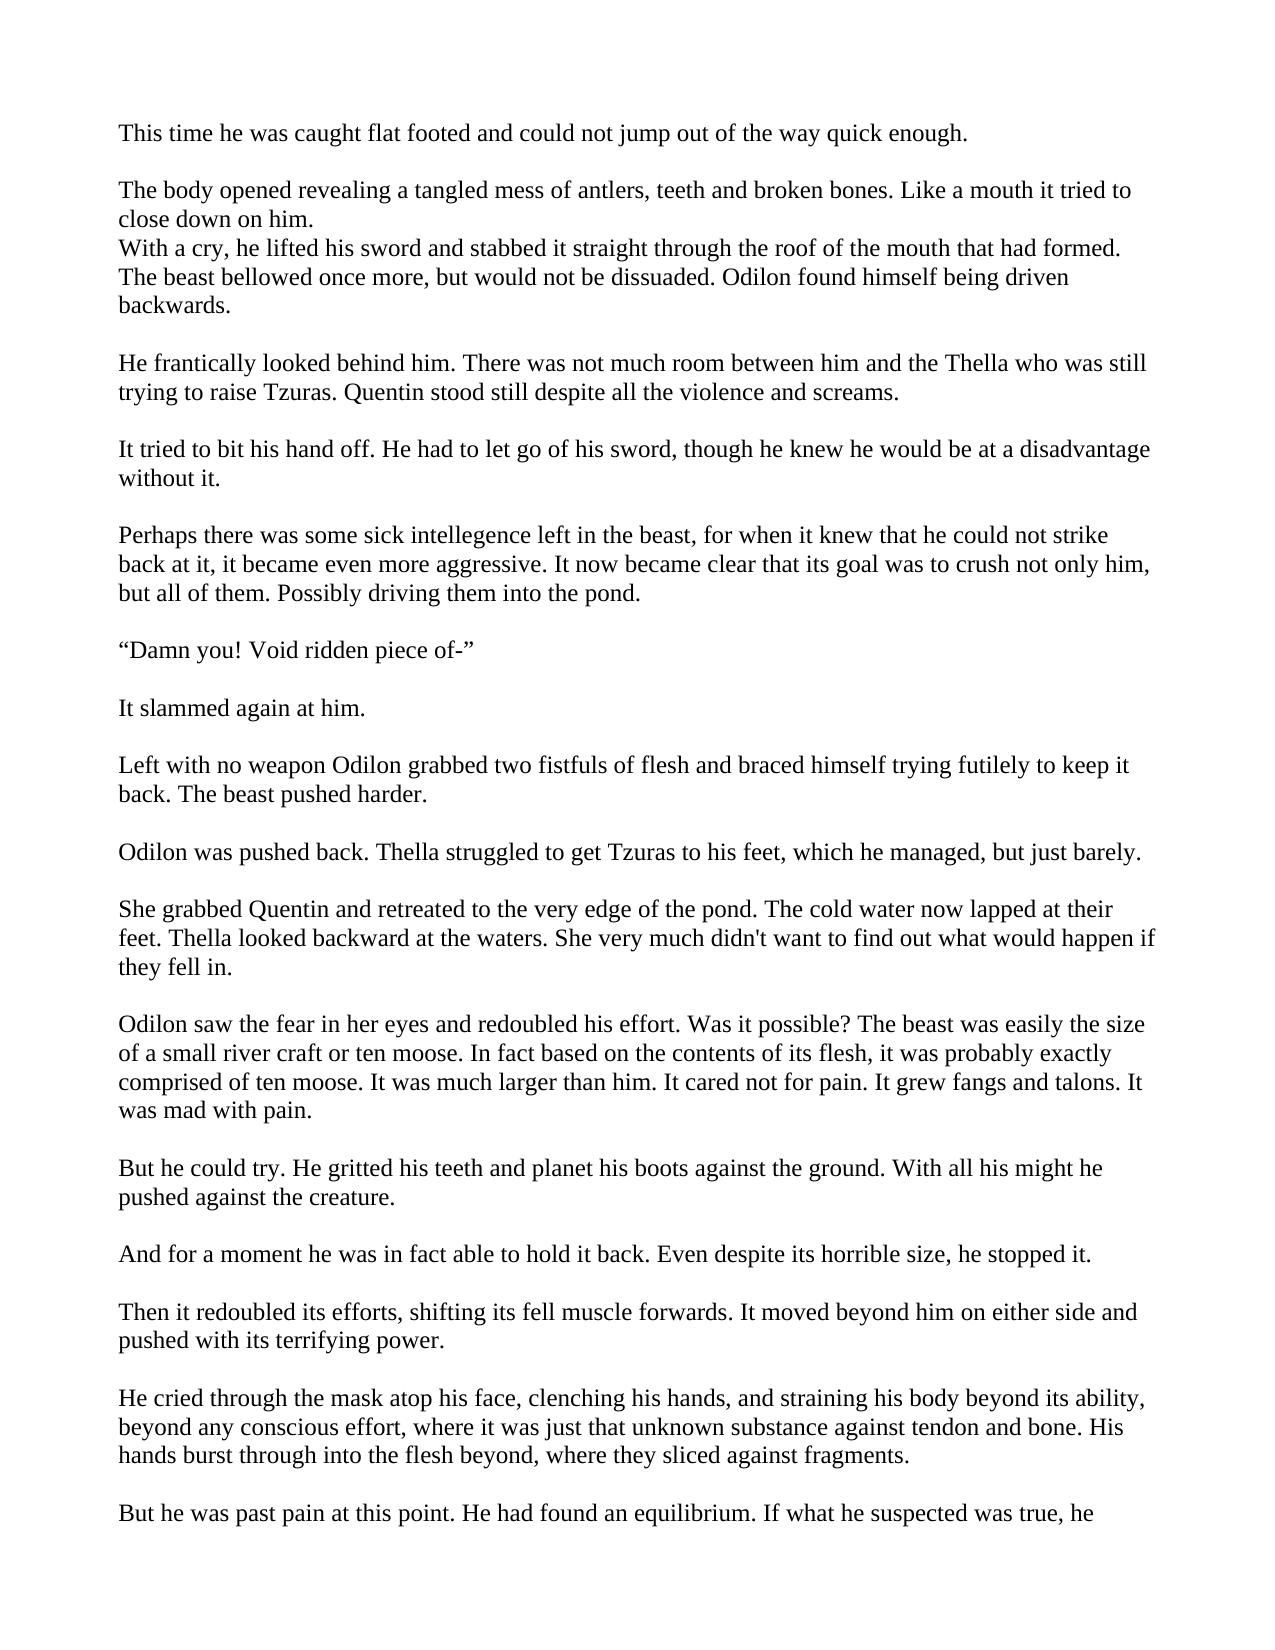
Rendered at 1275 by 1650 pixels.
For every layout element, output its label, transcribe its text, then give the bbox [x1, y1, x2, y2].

text And for a moment he was in fact able to hold it back. Even despite its horrible size, he stopped it. [118, 1239, 1157, 1268]
text Then it redoubled its efforts, shifting its fell muscle forwards. It moved beyond him on either side and pushed with its terrifying power. [118, 1297, 1157, 1354]
text The beast bellowed once more, but would not be dissuaded. Odilon found himself being driven backwards. [118, 262, 1157, 319]
text He frantically looked behind him. There was not much room between him and the Thella who was still trying to raise Tzuras. Quentin stood still despite all the violence and screams. [118, 348, 1157, 406]
text Left with no weapon Odilon grabbed two fistfuls of flesh and braced himself trying futilely to keep it back. The beast pushed harder. [118, 751, 1157, 808]
text This time he was caught flat footed and could not jump out of the way quick enough. [118, 118, 1157, 147]
text But he could try. He gritted his teeth and planet his boots against the ground. With all his might he pushed against the creature. [118, 1153, 1157, 1211]
text Odilon was pushed back. Thella struggled to get Tzuras to his feet, which he managed, but just barely. [118, 837, 1157, 866]
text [118, 1498, 1157, 1527]
text Odilon saw the fear in her eyes and redoubled his effort. Was it possible? The beast was easily the size of a small river craft or ten moose. In fact based on the contents of its flesh, it was probably exactly comprised of ten moose. It was much larger than him. It cared not for pain. It grew fangs and talons. It was mad with pain. [118, 1009, 1157, 1124]
text He cried through the mask atop his face, clenching his hands, and straining his body beyond its ability, beyond any conscious effort, where it was just that unknown substance against tendon and bone. His hands burst through into the flesh beyond, where they sliced against fragments. [118, 1383, 1157, 1469]
text It slammed again at him. [118, 693, 1157, 722]
text The body opened revealing a tangled mess of antlers, teeth and broken bones. Like a mouth it tried to close down on him. [118, 176, 1157, 233]
text Perhaps there was some sick intellegence left in the beast, for when it knew that he could not strike back at it, it became even more aggressive. It now became clear that its goal was to crush not only him, but all of them. Possibly driving them into the pond. [118, 521, 1157, 607]
text It tried to bit his hand off. He had to let go of his sword, though he knew he would be at a disadvantage without it. [118, 434, 1157, 492]
text She grabbed Quentin and retreated to the very edge of the pond. The cold water now lapped at their feet. Thella looked backward at the waters. She very much didn't want to find out what would happen if they fell in. [118, 894, 1157, 981]
text With a cry, he lifted his sword and stabbed it straight through the roof of the mouth that had formed. [118, 233, 1157, 262]
text “Damn you! Void ridden piece of-” [118, 636, 1157, 664]
